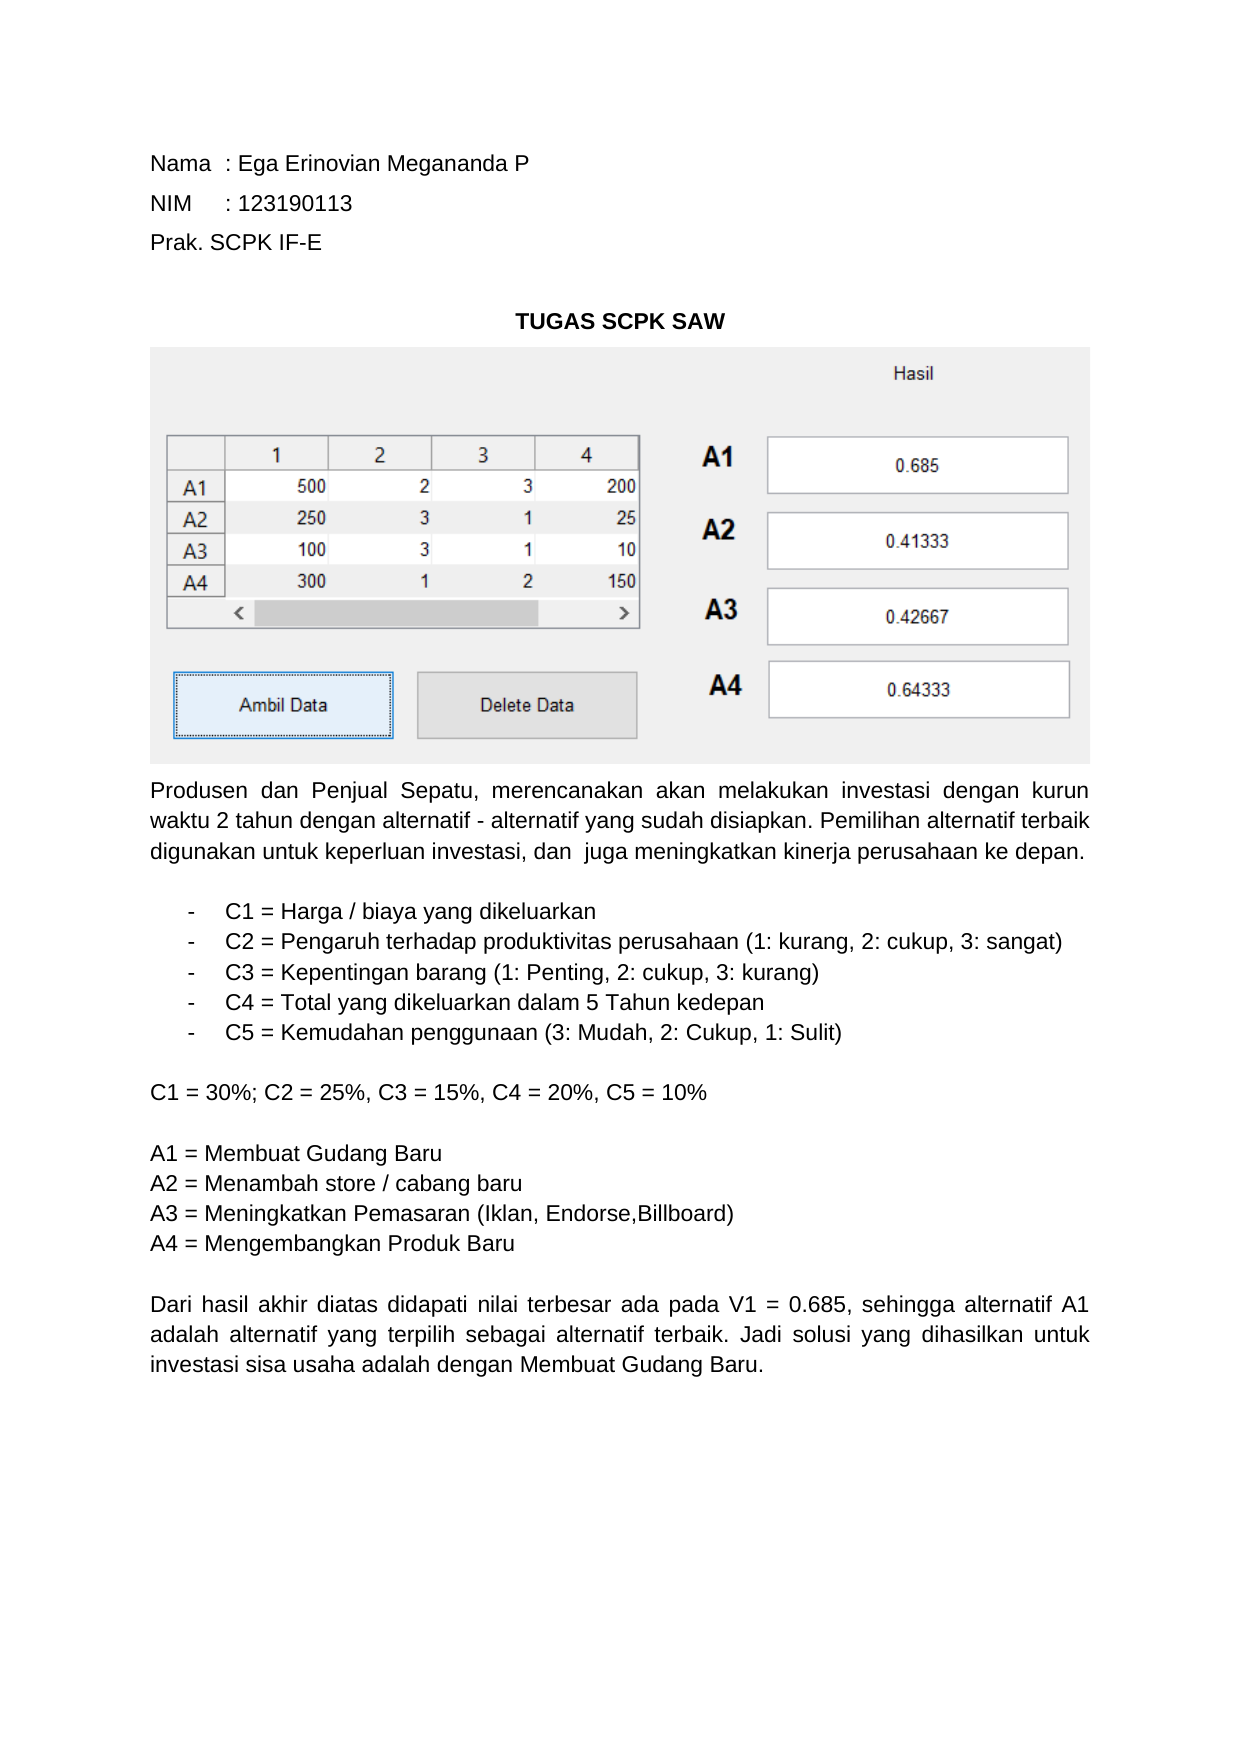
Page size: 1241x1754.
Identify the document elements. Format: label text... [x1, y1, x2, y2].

list C3 = Kepentingan barang (1: Penting, 2: cukup, 3: kurang) [187, 958, 1090, 985]
text A1 = Membuat Gudang Baru [150, 1140, 1090, 1166]
text A3 = Meningkatkan Pemasaran (Iklan, Endorse,Billboard) [150, 1200, 1090, 1226]
text C1 = 30%; C2 = 25%, C3 = 15%, C4 = 20%, C5 = 10% [150, 1079, 1090, 1106]
text Dari hasil akhir diatas didapati nilai terbesar ada pada V1 = 0.685, sehingga alternatif A1 adalah alternatif yang terpilih sebagai alternatif terbaik. Jadi solusi yang dihasilkan untuk investasi sisa usaha adalah dengan Membuat Gudang Baru. [150, 1291, 1090, 1321]
text A4 = Mengembangkan Produk Baru [150, 1230, 1090, 1257]
list C1 = Harga / biaya yang dikeluarkan [187, 898, 1090, 924]
text NIM : 123190113 [150, 189, 1090, 216]
text Produsen dan Penjual Sepatu, merencanakan akan melakukan investasi dengan kurun waktu 2 tahun dengan alternatif - alternatif yang sudah disiapkan. Pemilihan alternatif terbaik digunakan untuk keperluan investasi, dan juga meningkatkan kinerja perusahaan ke depan. [150, 777, 1090, 864]
list C2 = Pengaruh terhadap produktivitas perusahaan (1: kurang, 2: cukup, 3: sangat) [187, 928, 1090, 954]
text Dari hasil akhir diatas didapati nilai terbesar ada pada V1 = 0.685, sehingga alternatif A1 adalah alternatif yang terpilih sebagai alternatif terbaik. Jadi solusi yang dihasilkan untuk investasi sisa usaha adalah dengan Membuat Gudang Baru. [150, 1347, 1090, 1377]
text TUGAS SCPK SAW [150, 308, 1090, 334]
picture [150, 347, 1091, 764]
text Prak. SCPK IF-E [150, 229, 1090, 255]
text A2 = Menambah store / cabang baru [150, 1170, 1090, 1196]
text Nama : Ega Erinovian Megananda P [150, 150, 1090, 176]
list C4 = Total yang dikeluarkan dalam 5 Tahun kedepan [187, 989, 1090, 1015]
list C5 = Kemudahan penggunaan (3: Mudah, 2: Cukup, 1: Sulit) [187, 1019, 1090, 1045]
